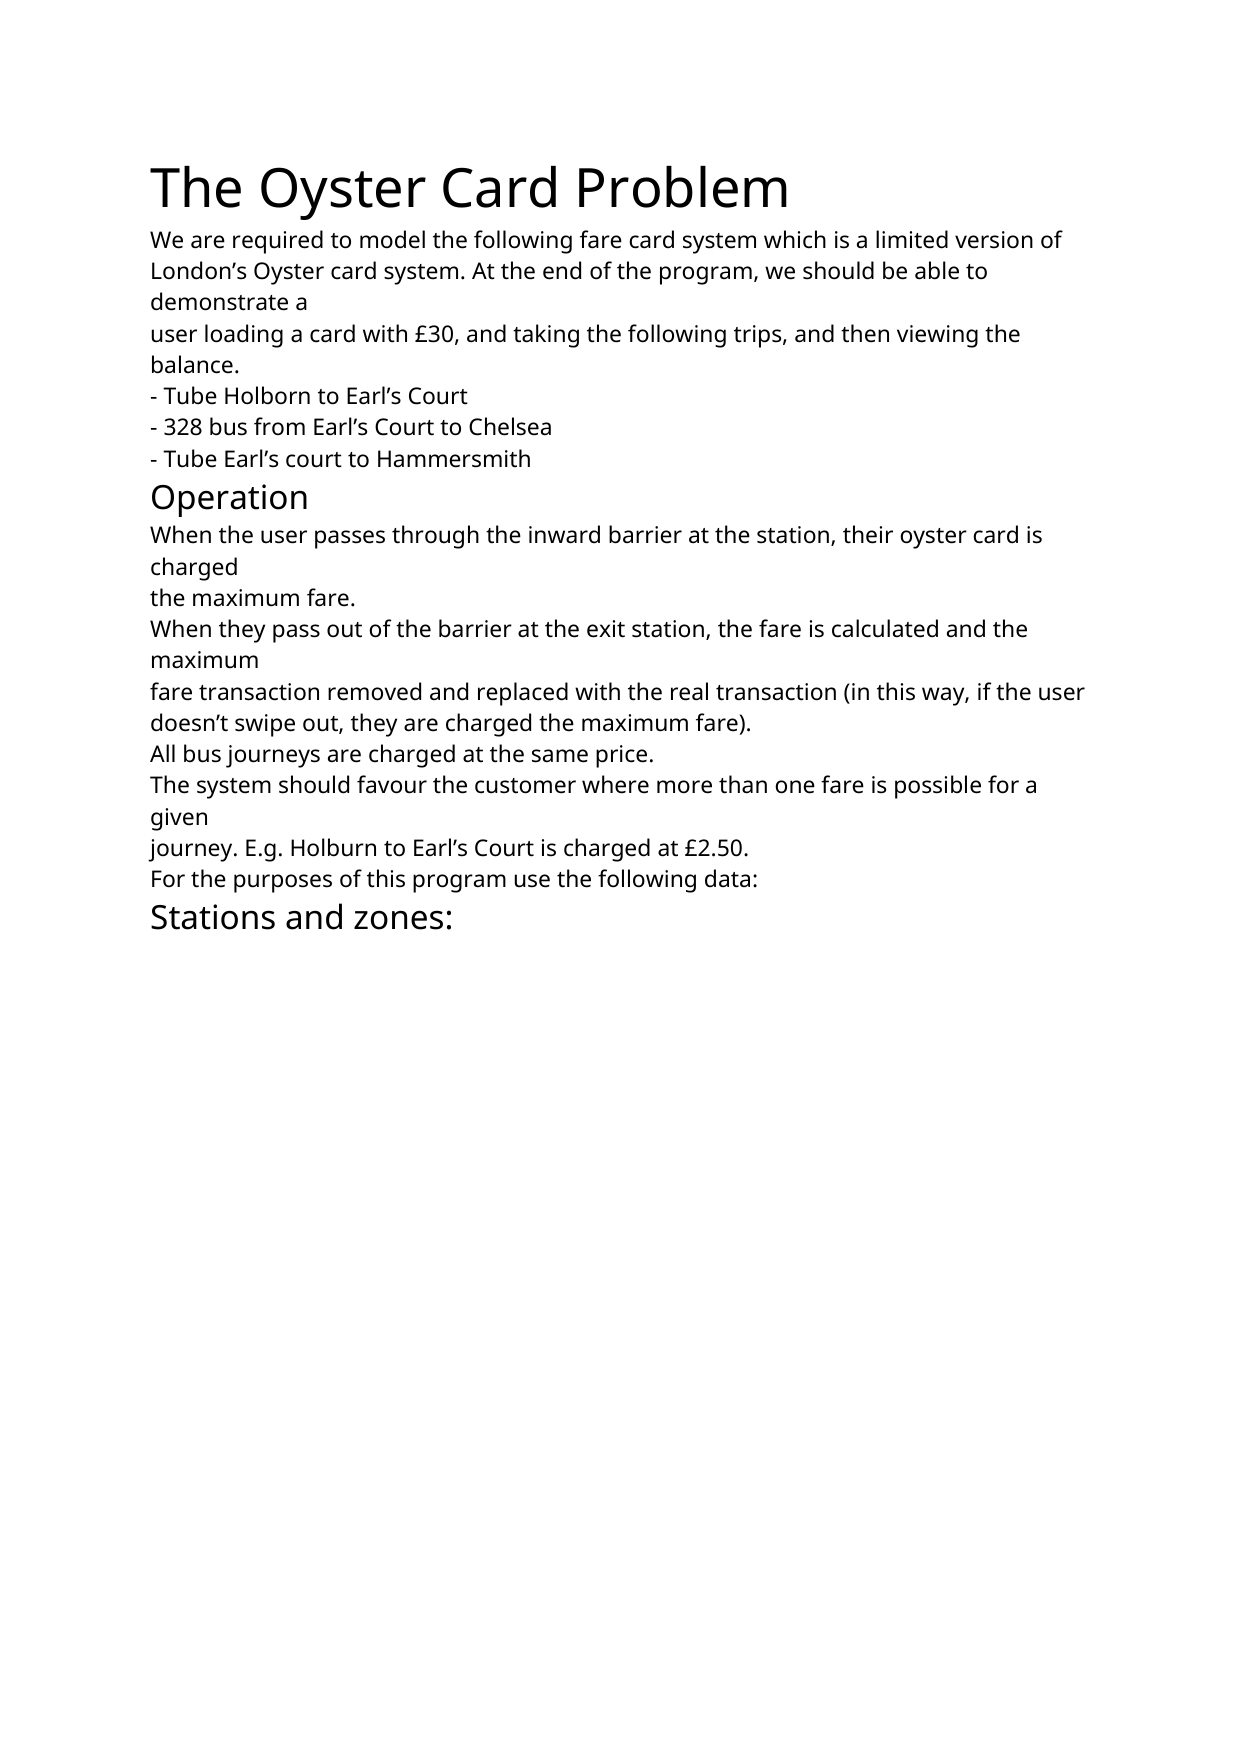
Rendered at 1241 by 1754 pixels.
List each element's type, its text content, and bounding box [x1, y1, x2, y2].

text When the user passes through the inward barrier at the station, their oyster card is charged [150, 519, 1090, 582]
text the maximum fare. [150, 582, 1090, 613]
text The system should favour the customer where more than one fare is possible for a given [150, 769, 1090, 832]
text fare transaction removed and replaced with the real transaction (in this way, if the user [150, 675, 1090, 707]
text Operation [150, 474, 1090, 519]
text - Tube Holborn to Earl’s Court [150, 380, 1090, 411]
text London’s Oyster card system. At the end of the program, we should be able to demonstrate a [150, 255, 1090, 317]
text - Tube Earl’s court to Hammersmith [150, 442, 1090, 474]
text user loading a card with £30, and taking the following trips, and then viewing the balance. [150, 317, 1090, 380]
text Stations and zones: [150, 894, 1090, 939]
text All bus journeys are charged at the same price. [150, 738, 1090, 769]
text doesn’t swipe out, they are charged the maximum fare). [150, 707, 1090, 738]
text The Oyster Card Problem [150, 150, 1090, 224]
text - 328 bus from Earl’s Court to Chelsea [150, 411, 1090, 442]
text journey. E.g. Holburn to Earl’s Court is charged at £2.50. [150, 832, 1090, 863]
text For the purposes of this program use the following data: [150, 863, 1090, 894]
text We are required to model the following fare card system which is a limited version of [150, 224, 1090, 255]
text When they pass out of the barrier at the exit station, the fare is calculated and the maximum [150, 613, 1090, 675]
